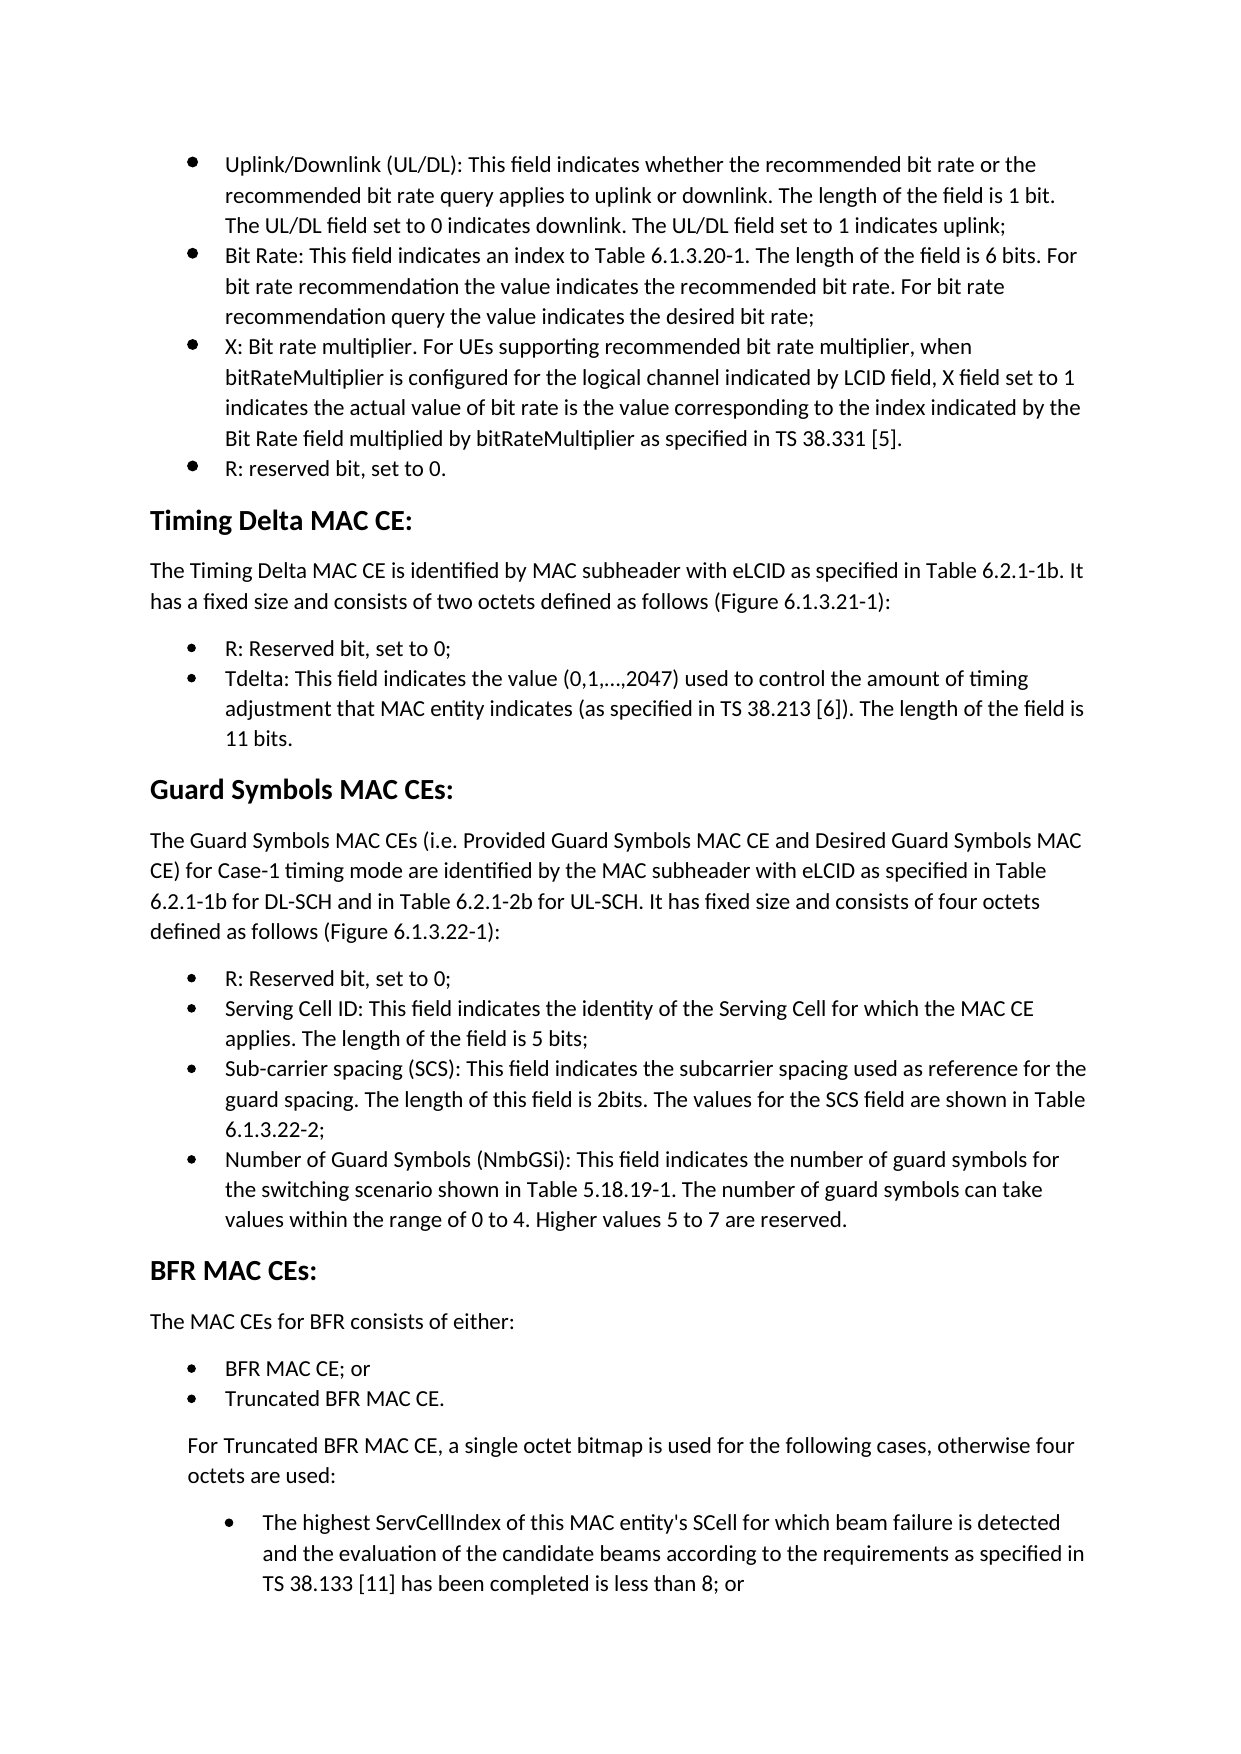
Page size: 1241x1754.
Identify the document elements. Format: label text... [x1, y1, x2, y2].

list BFR MAC CE; or [187, 1354, 1090, 1382]
text The MAC CEs for BFR consists of either: [150, 1307, 1090, 1336]
text For Truncated BFR MAC CE, a single octet bitmap is used for the following cases, otherwise four octets are used: [187, 1431, 1090, 1490]
text Timing Delta MAC CE: [150, 502, 1090, 537]
list Bit Rate: This field indicates an index to Table 6.1.3.20-1. The length of the field is 6 bits. For bit rate recommendation the value indicates the recommended bit rate. For bit rate recommendation query the value indicates the desired bit rate; [187, 241, 1090, 330]
list R: reserved bit, set to 0. [187, 454, 1090, 483]
text The Guard Symbols MAC CEs (i.e. Provided Guard Symbols MAC CE and Desired Guard Symbols MAC CE) for Case-1 timing mode are identified by the MAC subheader with eLCID as specified in Table 6.2.1-1b for DL-SCH and in Table 6.2.1-2b for UL-SCH. It has fixed size and consists of four octets defined as follows (Figure 6.1.3.22-1): [150, 826, 1090, 945]
list Tdelta: This field indicates the value (0,1,…,2047) used to control the amount of timing adjustment that MAC entity indicates (as specified in TS 38.213 [6]). The length of the field is 11 bits. [187, 664, 1090, 752]
text The Timing Delta MAC CE is identified by MAC subheader with eLCID as specified in Table 6.2.1-1b. It has a fixed size and consists of two octets defined as follows (Figure 6.1.3.21-1): [150, 557, 1090, 615]
list Number of Guard Symbols (NmbGSi): This field indicates the number of guard symbols for the switching scenario shown in Table 5.18.19-1. The number of guard symbols can take values within the range of 0 to 4. Higher values 5 to 7 are reserved. [187, 1145, 1090, 1233]
list Uplink/Downlink (UL/DL): This field indicates whether the recommended bit rate or the recommended bit rate query applies to uplink or downlink. The length of the field is 1 bit. The UL/DL field set to 0 indicates downlink. The UL/DL field set to 1 indicates uplink; [187, 150, 1090, 239]
list The highest ServCellIndex of this MAC entity's SCell for which beam failure is detected and the evaluation of the candidate beams according to the requirements as specified in TS 38.133 [11] has been completed is less than 8; or [225, 1508, 1090, 1597]
list Truncated BFR MAC CE. [187, 1384, 1090, 1413]
list Sub-carrier spacing (SCS): This field indicates the subcarrier spacing used as reference for the guard spacing. The length of this field is 2bits. The values for the SCS field are shown in Table 6.1.3.22-2; [187, 1054, 1090, 1143]
text BFR MAC CEs: [150, 1252, 1090, 1288]
text Guard Symbols MAC CEs: [150, 771, 1090, 807]
list X: Bit rate multiplier. For UEs supporting recommended bit rate multiplier, when bitRateMultiplier is configured for the logical channel indicated by LCID field, X field set to 1 indicates the actual value of bit rate is the value corresponding to the index indicated by the Bit Rate field multiplied by bitRateMultiplier as specified in TS 38.331 [5]. [187, 332, 1090, 452]
list Serving Cell ID: This field indicates the identity of the Serving Cell for which the MAC CE applies. The length of the field is 5 bits; [187, 994, 1090, 1052]
list R: Reserved bit, set to 0; [187, 964, 1090, 992]
list R: Reserved bit, set to 0; [187, 634, 1090, 662]
